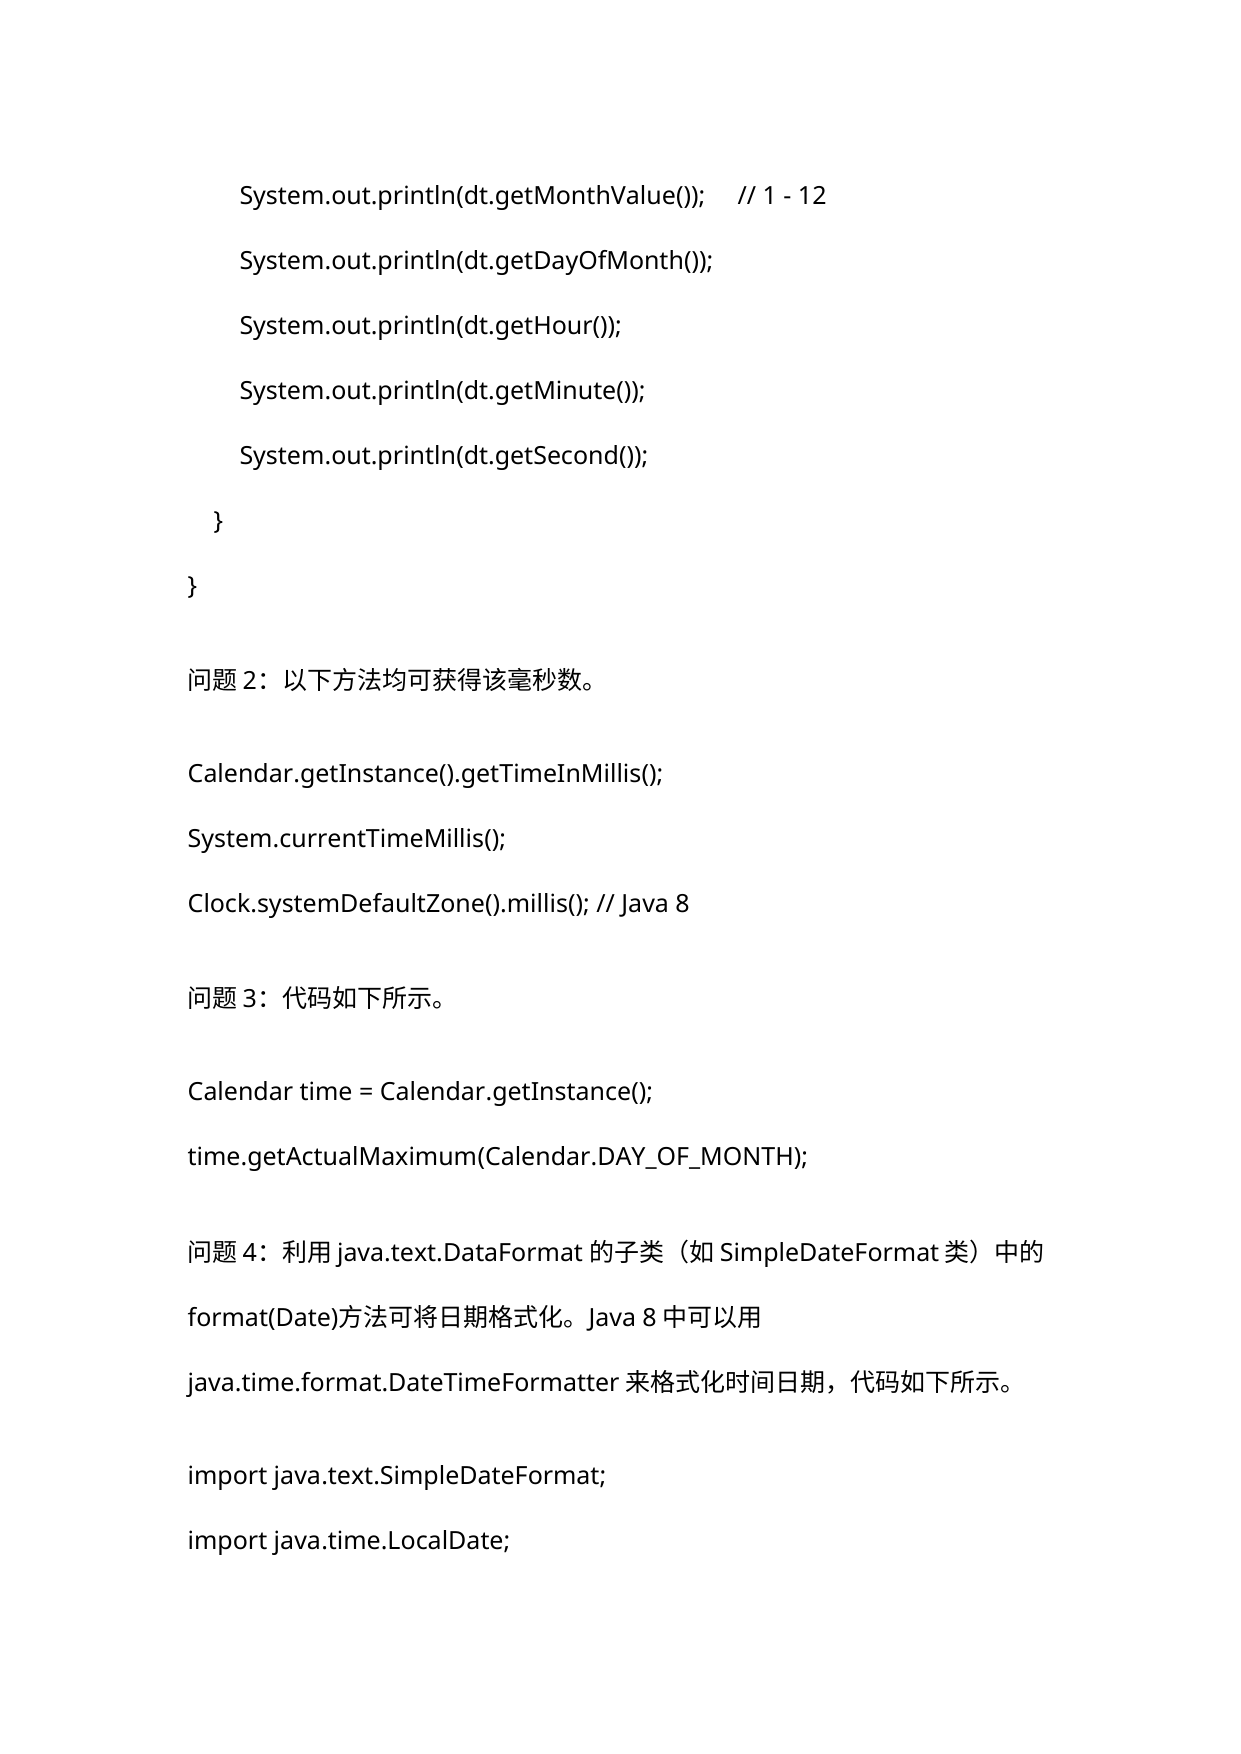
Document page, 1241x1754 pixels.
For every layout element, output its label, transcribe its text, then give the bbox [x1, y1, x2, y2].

text import java.time.LocalDate; [187, 1507, 1053, 1572]
text } [187, 487, 1053, 552]
text 问题2：以下方法均可获得该毫秒数。 [187, 646, 1053, 711]
text System.out.println(dt.getMinute()); [187, 357, 1053, 422]
text System.currentTimeMillis(); [187, 805, 1053, 870]
text 问题3：代码如下所示。 [187, 964, 1053, 1029]
text Calendar time = Calendar.getInstance(); [187, 1059, 1053, 1124]
text Calendar.getInstance().getTimeInMillis(); [187, 740, 1053, 805]
text System.out.println(dt.getMonthValue()); // 1 - 12 [187, 162, 1053, 227]
text System.out.println(dt.getDayOfMonth()); [187, 227, 1053, 292]
text } [187, 552, 1053, 617]
text time.getActualMaximum(Calendar.DAY_OF_MONTH); [187, 1124, 1053, 1189]
text import java.text.SimpleDateFormat; [187, 1442, 1053, 1507]
text 问题4：利用java.text.DataFormat 的子类（如SimpleDateFormat类）中的format(Date)方法可将日期格式化。Java 8中可以用java.time.format.DateTimeFormatter来格式化时间日期，代码如下所示。 [187, 1218, 1053, 1413]
text System.out.println(dt.getHour()); [187, 292, 1053, 357]
text System.out.println(dt.getSecond()); [187, 422, 1053, 487]
text Clock.systemDefaultZone().millis(); // Java 8 [187, 870, 1053, 935]
